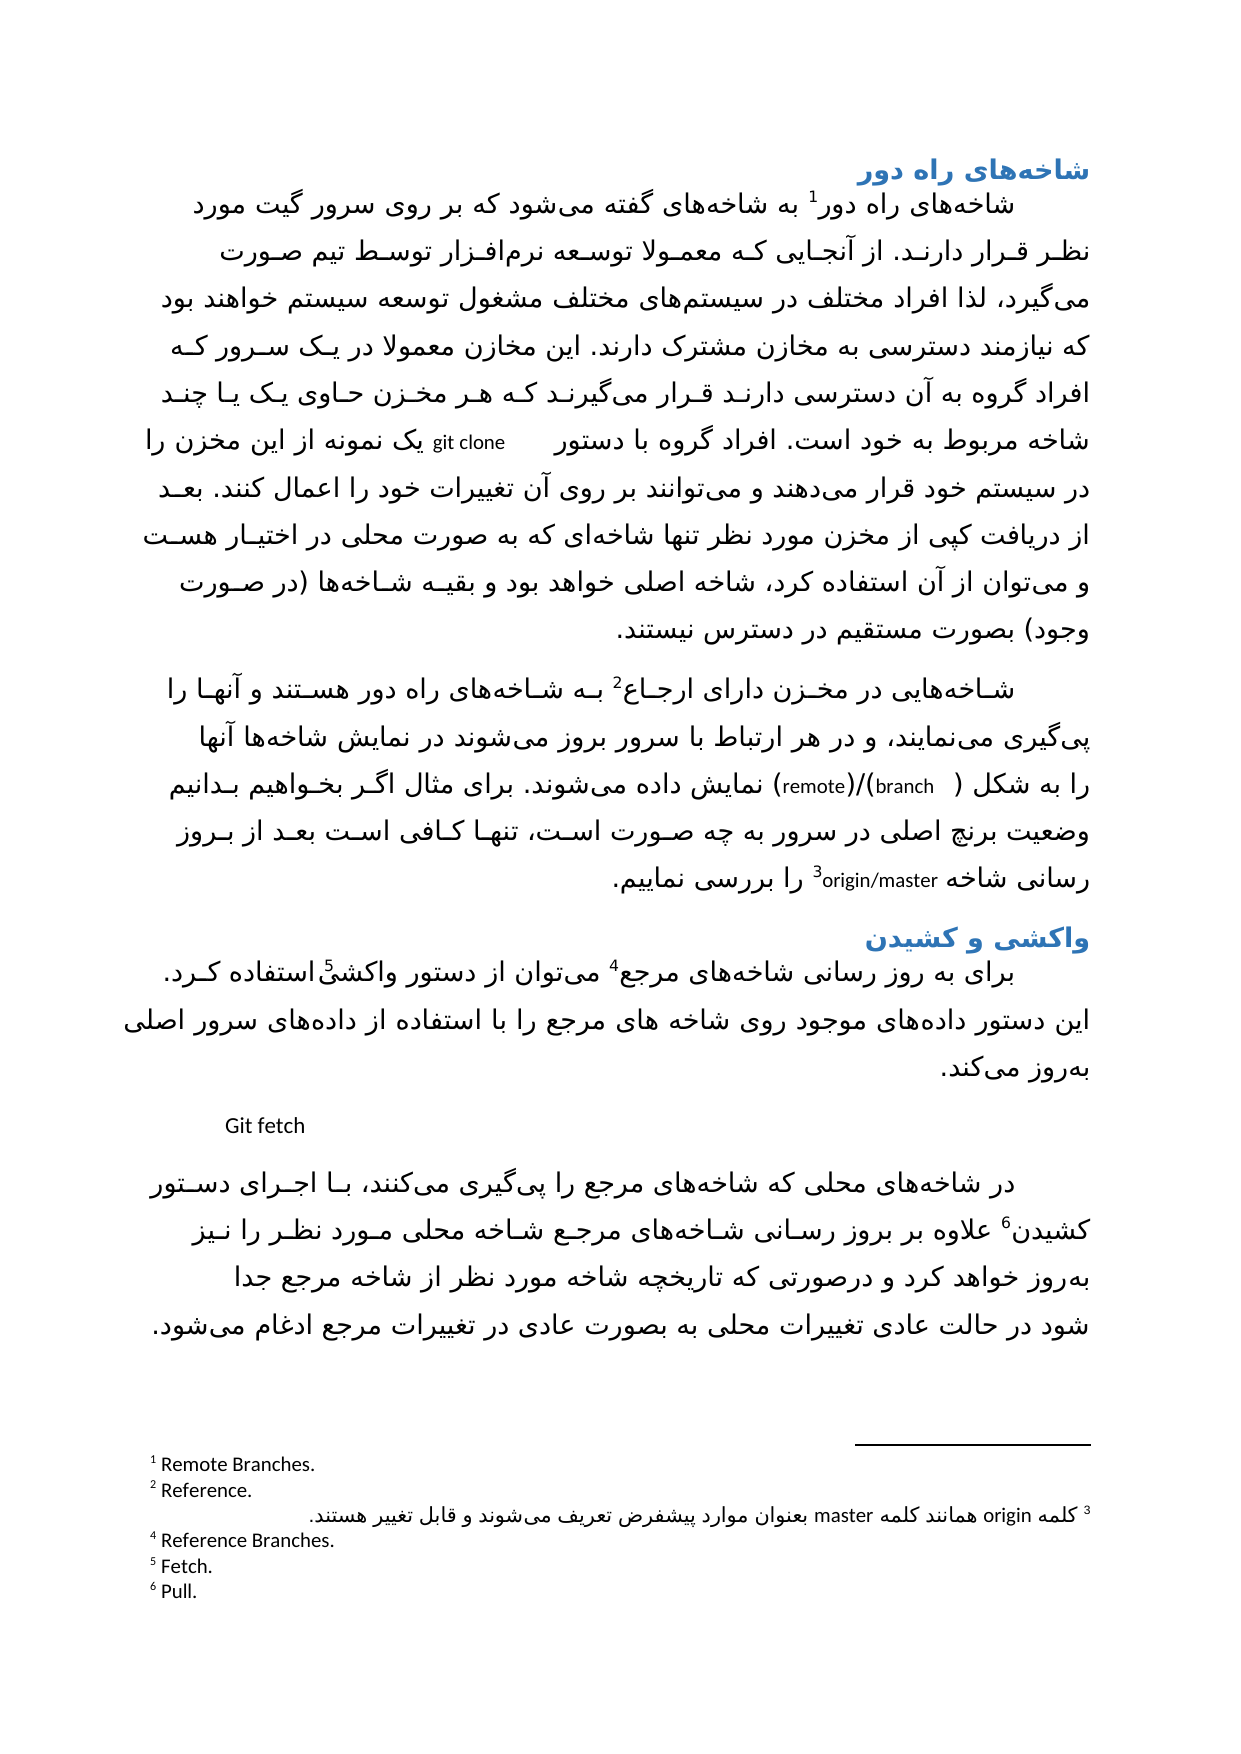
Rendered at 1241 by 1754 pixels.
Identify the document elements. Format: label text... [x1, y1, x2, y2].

text Git fetch [150, 1111, 1090, 1139]
text شاخه‌هایی در مخزن دارای ارجاع به شاخه‌های راه دور هستند و آنها را پی‌گیری می‌نمایند، و در هر ارتباط با سرور بروز می‌شوند در نمایش شاخه‌ها آنها را به شکل (branch)/(remote) نمایش داده می‌شوند. برای مثال اگر بخواهیم بدانیم وضعیت برنچ اصلی در سرور به چه صورت است، تنها کافی است بعد از بروز رسانی شاخه origin/master را بررسی نماییم. [150, 674, 1090, 894]
text برای به روز رسانی شاخه‌های مرجع می‌توان از دستور واکشی استفاده کرد. این دستور داده‌های موجود روی شاخه های مرجع را با استفاده از داده‌های سرور اصلی به‌روز می‌کند. [150, 957, 1090, 1083]
text شاخه‌های راه دور [150, 154, 1090, 186]
text واکشی و کشیدن [150, 923, 1090, 954]
text در شاخه‌های محلی که شاخه‌های مرجع را پی‌گیری می‌کنند، با اجرای دستور کشیدن علاوه بر بروز رسانی شاخه‌های مرجع شاخه محلی مورد نظر را نیز به‌روز خواهد کرد و درصورتی که تاریخچه شاخه مورد نظر از شاخه مرجع جدا شود در حالت عادی تغییرات محلی به بصورت عادی در تغییرات مرجع ادغام می‌شود. [150, 1167, 1090, 1341]
text شاخه‌های راه دور به شاخه‌های گفته می‌شود که بر روی سرور گیت مورد نظر قرار دارند. از آنجایی که معمولا توسعه نرم‌افزار توسط تیم صورت می‌گیرد، لذا افراد مختلف در سیستم‌های مختلف مشغول توسعه سیستم خواهند بود که نیازمند دسترسی به مخازن مشترک دارند. این مخازن معمولا در یک سرور که افراد گروه به آن دسترسی دارند قرار می‌گیرند که هر مخزن حاوی یک یا چند شاخه مربوط به خود است. افراد گروه با دستور git clone یک نمونه از این مخزن را در سیستم خود قرار می‌دهند و می‌توانند بر روی آن تغییرات خود را اعمال کنند. بعد از دریافت کپی از مخزن مورد نظر تنها شاخه‌ای که به صورت محلی در اختیار هست و می‌توان از آن استفاده کرد، شاخه اصلی خواهد بود و بقیه شاخه‌ها (در صورت وجود) بصورت مستقیم در دسترس نیستند. [150, 188, 1090, 645]
